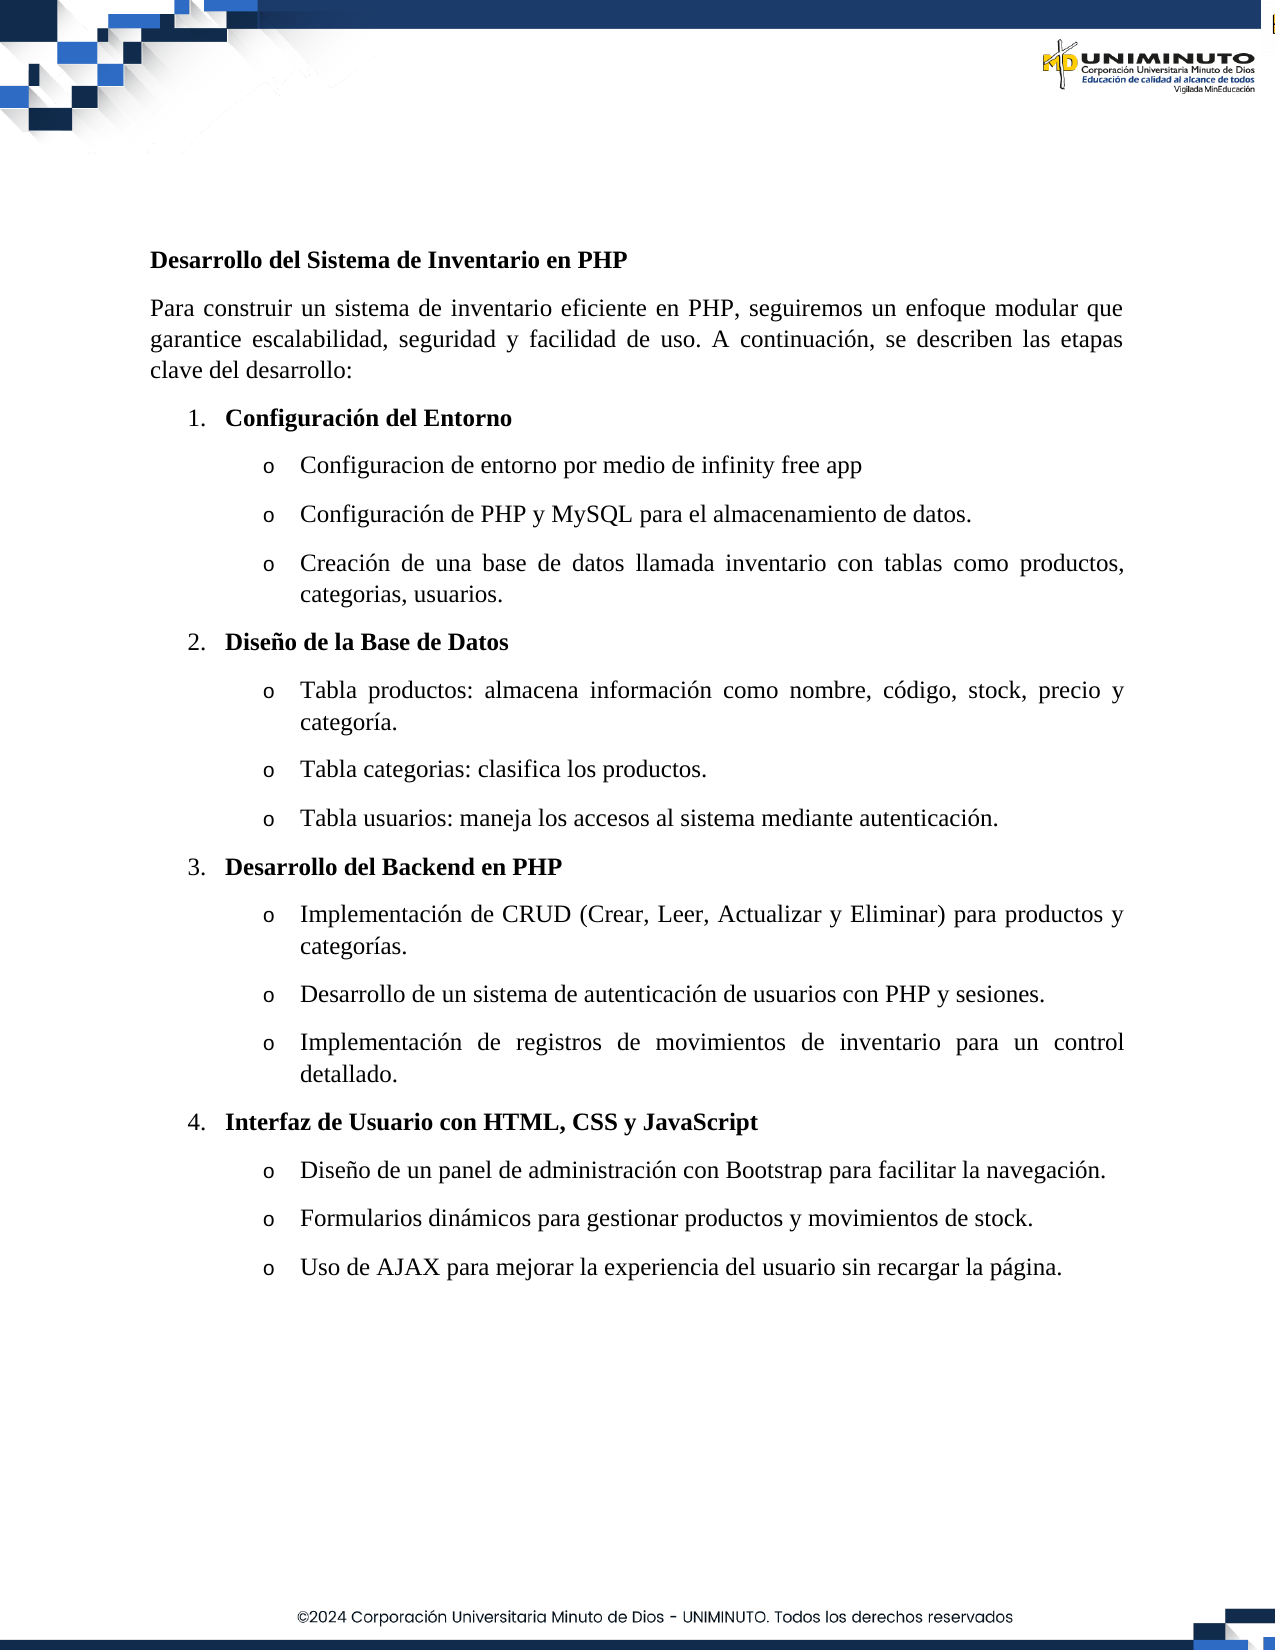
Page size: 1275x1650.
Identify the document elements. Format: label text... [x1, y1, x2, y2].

picture [0, 0, 1275, 154]
list Tabla categorias: clasifica los productos. [262, 754, 1125, 784]
list Uso de AJAX para mejorar la experiencia del usuario sin recargar la página. [262, 1252, 1125, 1281]
list Desarrollo del Backend en PHP [187, 852, 1125, 880]
list Implementación de CRUD (Crear, Leer, Actualizar y Eliminar) para productos y categorías. [262, 899, 1125, 960]
list Interfaz de Usuario con HTML, CSS y JavaScript [187, 1107, 1125, 1136]
list Diseño de la Base de Datos [187, 627, 1125, 656]
list Diseño de un panel de administración con Bootstrap para facilitar la navegación. [262, 1155, 1125, 1184]
list Configuracion de entorno por medio de infinity free app [262, 451, 1125, 480]
list Desarrollo de un sistema de autenticación de usuarios con PHP y sesiones. [262, 979, 1125, 1008]
list Creación de una base de datos llamada inventario con tablas como productos, categorias, usuarios. [262, 548, 1125, 608]
picture [0, 1582, 1275, 1650]
list Formularios dinámicos para gestionar productos y movimientos de stock. [262, 1203, 1125, 1233]
text Desarrollo del Sistema de Inventario en PHP [150, 245, 1125, 274]
list Implementación de registros de movimientos de inventario para un control detallado. [262, 1027, 1125, 1088]
list Tabla usuarios: maneja los accesos al sistema mediante autenticación. [262, 803, 1125, 833]
list Configuración de PHP y MySQL para el almacenamiento de datos. [262, 499, 1125, 529]
text Para construir un sistema de inventario eficiente en PHP, seguiremos un enfoque modular que garantice escalabilidad, seguridad y facilidad de uso. A continuación, se describen las etapas clave del desarrollo: [150, 293, 1125, 384]
list Tabla productos: almacena información como nombre, código, stock, precio y categoría. [262, 675, 1125, 736]
list Configuración del Entorno [187, 403, 1125, 432]
